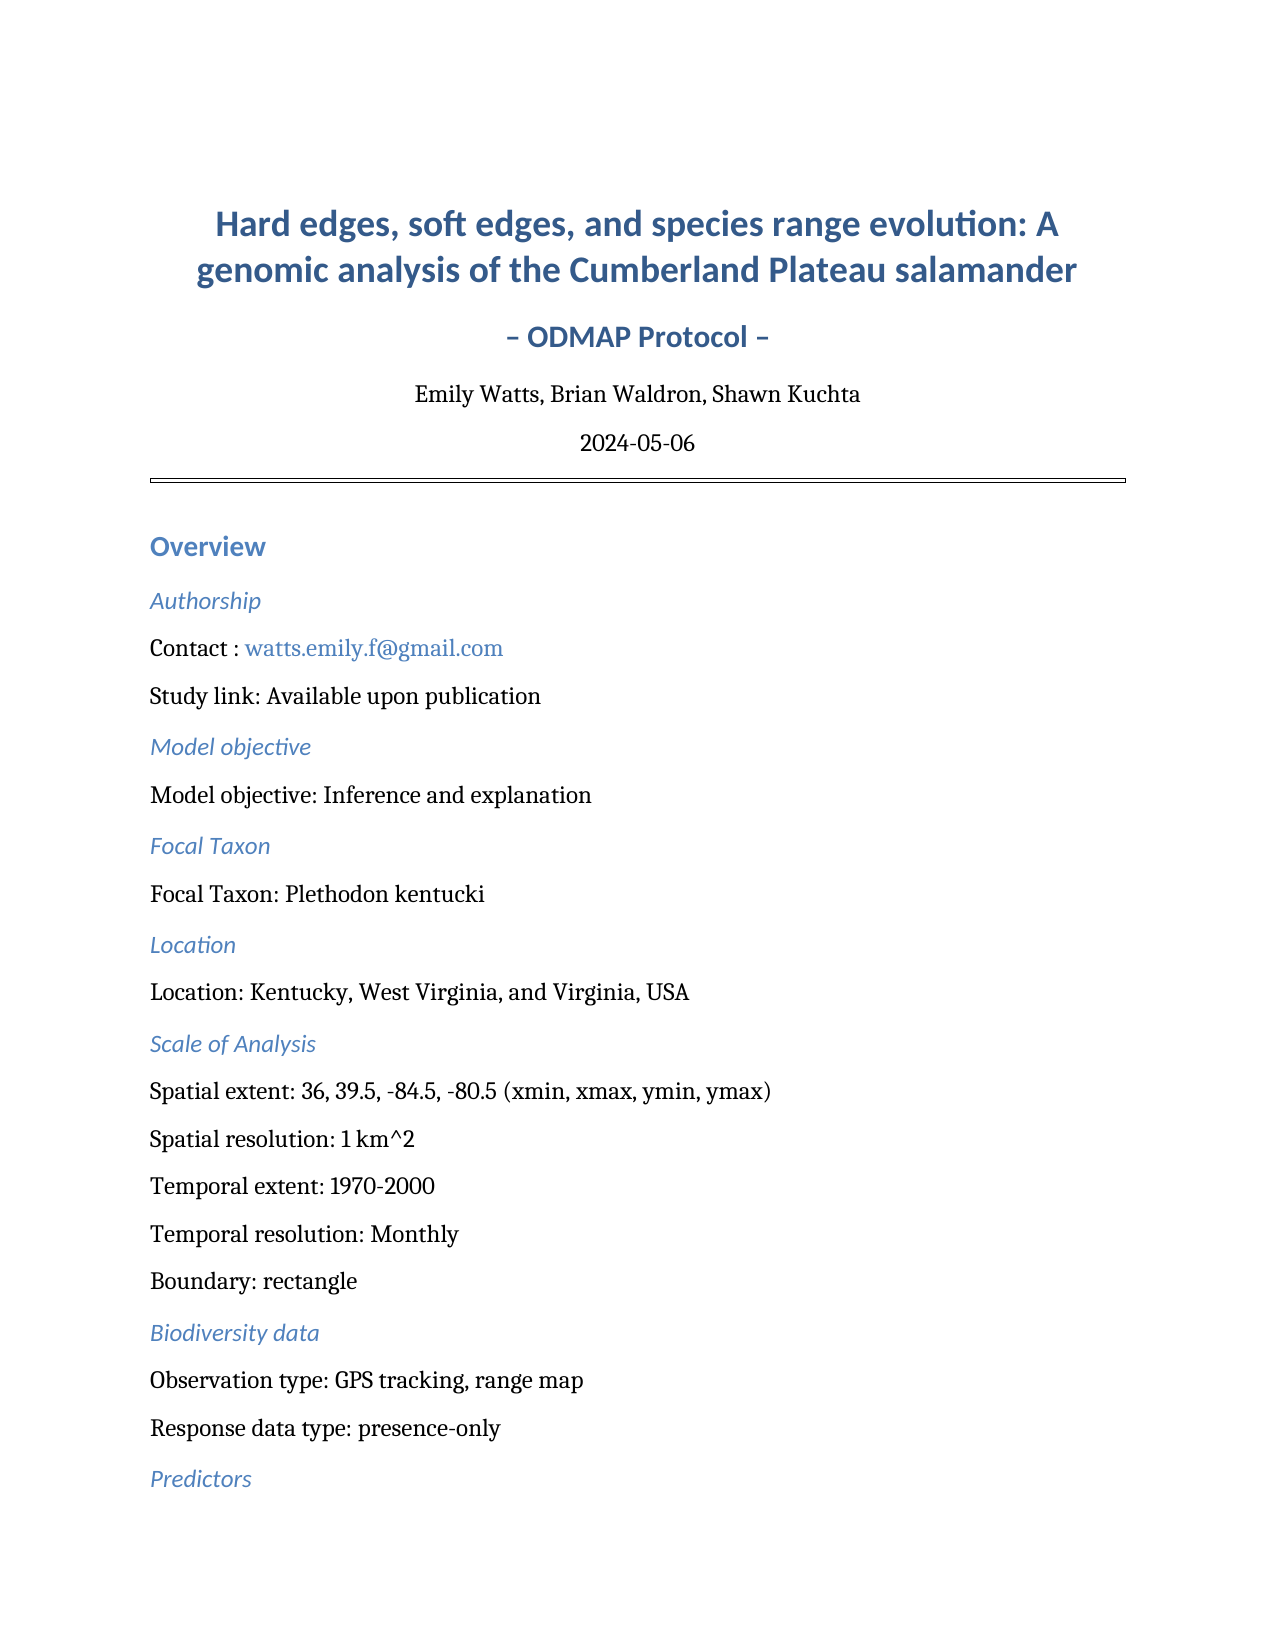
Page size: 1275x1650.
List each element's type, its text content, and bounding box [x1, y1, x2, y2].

subtitle – ODMAP Protocol – [150, 317, 1125, 355]
subtitle Focal Taxon [150, 830, 1125, 861]
text Observation type: GPS tracking, range map [150, 1366, 1125, 1395]
subtitle Authorship [150, 585, 1125, 616]
text 2024-05-06 [150, 429, 1125, 458]
text Focal Taxon: Plethodon kentucki [150, 879, 1125, 908]
text Temporal extent: 1970-2000 [150, 1172, 1125, 1201]
text Response data type: presence-only [150, 1413, 1125, 1442]
subtitle Location [150, 929, 1125, 959]
text Spatial resolution: 1 km^2 [150, 1125, 1125, 1153]
subtitle Model objective [150, 731, 1125, 762]
subtitle Biodiversity data [150, 1317, 1125, 1347]
text Temporal resolution: Monthly [150, 1220, 1125, 1248]
text Emily Watts, Brian Waldron, Shawn Kuchta [150, 380, 1125, 408]
text Boundary: rectangle [150, 1267, 1125, 1296]
text Study link: Available upon publication [150, 682, 1125, 711]
title Hard edges, soft edges, and species range evolution: A genomic analysis of the Cumberland Plateau salamander [150, 200, 1125, 292]
subtitle Overview [150, 528, 1125, 564]
text Contact : watts.emily.f@gmail.com [150, 634, 1125, 663]
subtitle Scale of Analysis [150, 1028, 1125, 1058]
text Spatial extent: 36, 39.5, -84.5, -80.5 (xmin, xmax, ymin, ymax) [150, 1077, 1125, 1106]
subtitle Predictors [150, 1463, 1125, 1494]
text Location: Kentucky, West Virginia, and Virginia, USA [150, 978, 1125, 1007]
text Model objective: Inference and explanation [150, 781, 1125, 809]
